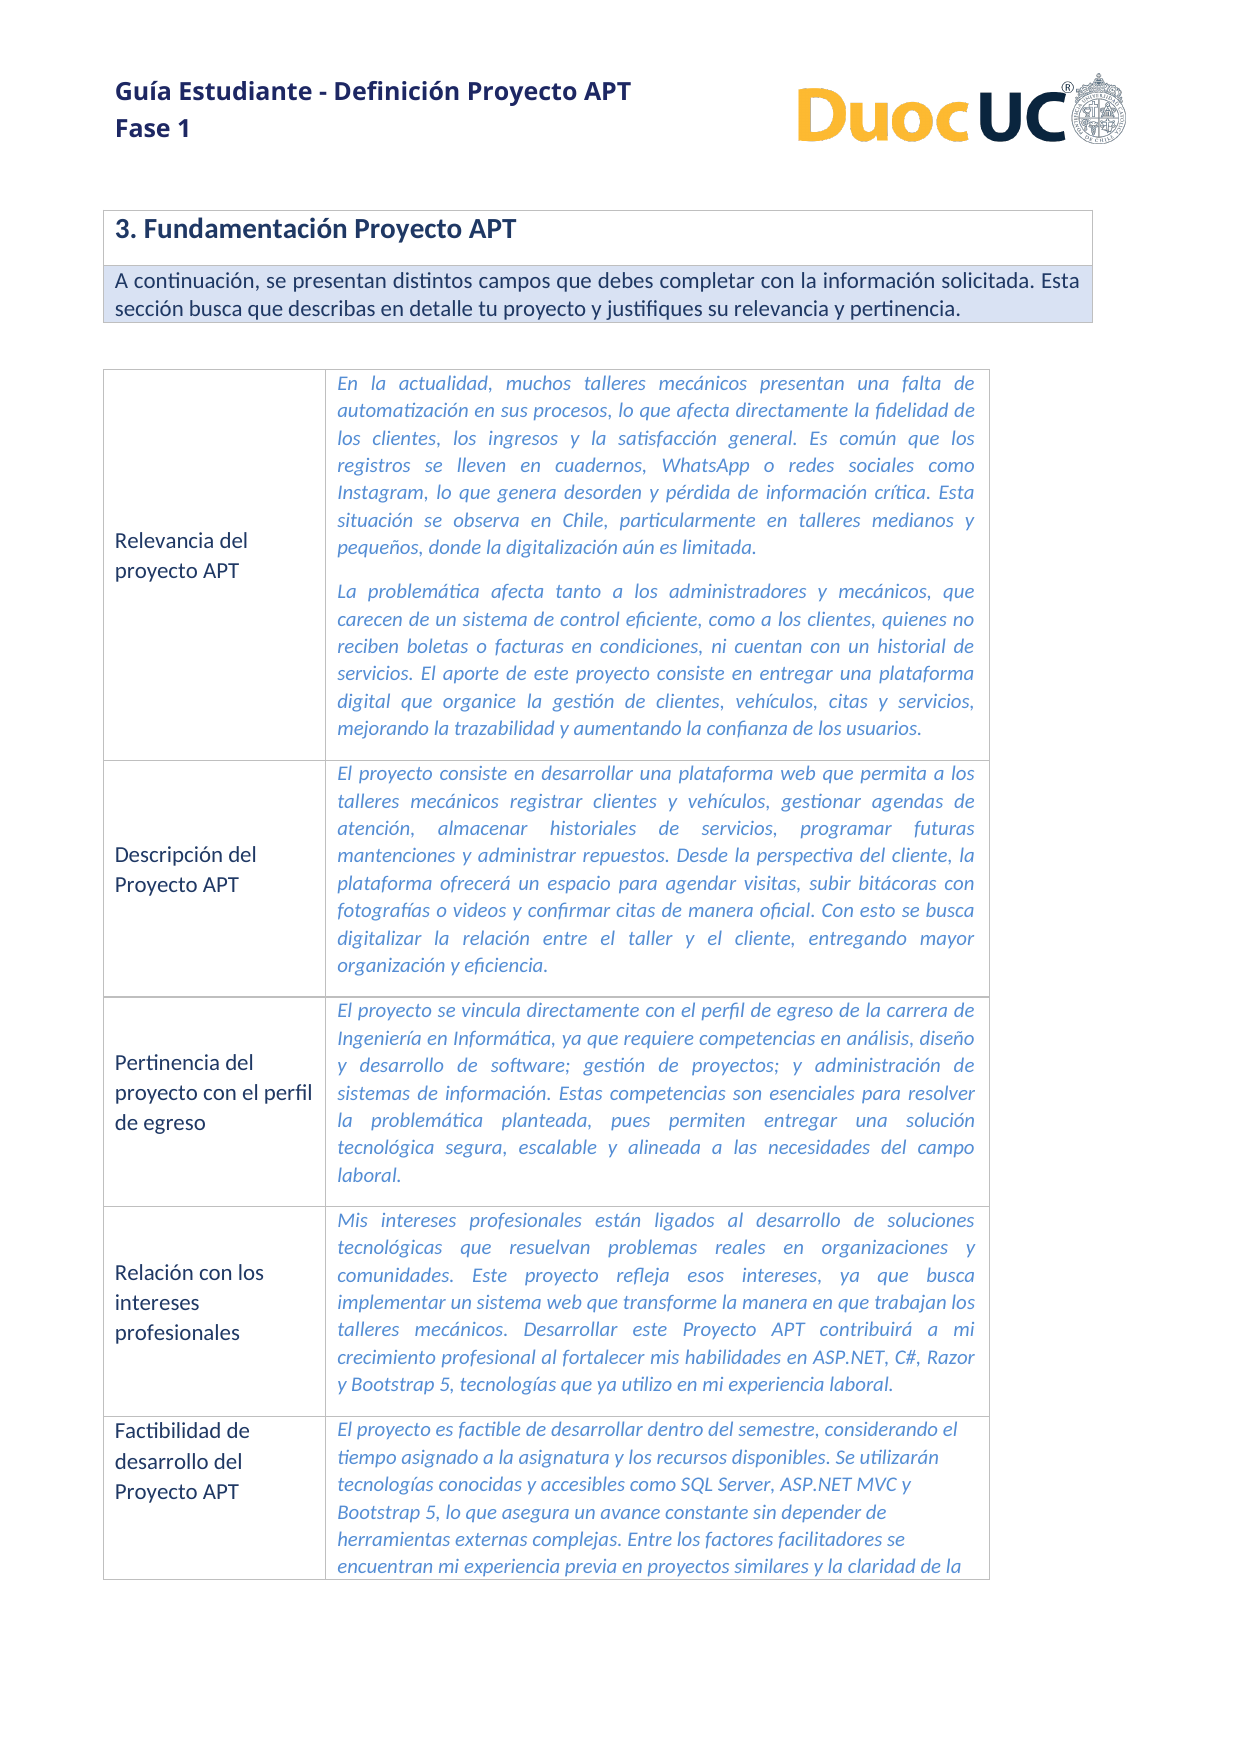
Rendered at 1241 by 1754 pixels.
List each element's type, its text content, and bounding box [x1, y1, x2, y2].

picture [798, 73, 1126, 144]
table_cell Mis intereses profesionales están ligados al desarrollo de soluciones tecnológicas que resuelvan problemas reales en organizaciones y comunidades. Este proyecto refleja esos intereses, ya que busca implementar un sistema web que transforme la manera en que trabajan los talleres mecánicos. Desarrollar este Proyecto APT contribuirá a mi crecimiento profesional al fortalecer mis habilidades en ASP.NET, C#, Razor y Bootstrap 5, tecnologías que ya utilizo en mi experiencia laboral. [326, 1207, 989, 1416]
table_cell Descripción del Proyecto APT [104, 761, 325, 996]
table_header 3. Fundamentación Proyecto APT [104, 211, 1092, 265]
table_cell El proyecto consiste en desarrollar una plataforma web que permita a los talleres mecánicos registrar clientes y vehículos, gestionar agendas de atención, almacenar historiales de servicios, programar futuras mantenciones y administrar repuestos. Desde la perspectiva del cliente, la plataforma ofrecerá un espacio para agendar visitas, subir bitácoras con fotografías o videos y confirmar citas de manera oficial. Con esto se busca digitalizar la relación entre el taller y el cliente, entregando mayor organización y eficiencia. [326, 761, 989, 996]
table_cell Factibilidad de desarrollo del Proyecto APT [104, 1417, 325, 1579]
table_cell El proyecto se vincula directamente con el perfil de egreso de la carrera de Ingeniería en Informática, ya que requiere competencias en análisis, diseño y desarrollo de software; gestión de proyectos; y administración de sistemas de información. Estas competencias son esenciales para resolver la problemática planteada, pues permiten entregar una solución tecnológica segura, escalable y alineada a las necesidades del campo laboral. [326, 998, 989, 1206]
table_header En la actualidad, muchos talleres mecánicos presentan una falta de automatización en sus procesos, lo que afecta directamente la fidelidad de los clientes, los ingresos y la satisfacción general. Es común que los registros se lleven en cuadernos, WhatsApp o redes sociales como Instagram, lo que genera desorden y pérdida de información crítica. Esta situación se observa en Chile, particularmente en talleres medianos y pequeños, donde la digitalización aún es limitada. La problemática afecta tanto a los administradores y mecánicos, que carecen de un sistema de control eficiente, como a los clientes, quienes no reciben boletas o facturas en condiciones, ni cuentan con un historial de servicios. El aporte de este proyecto consiste en entregar una plataforma digital que organice la gestión de clientes, vehículos, citas y servicios, mejorando la trazabilidad y aumentando la confianza de los usuarios. [326, 370, 989, 759]
table_cell Relación con los intereses profesionales [104, 1207, 325, 1416]
table_cell A continuación, se presentan distintos campos que debes completar con la información solicitada. Esta sección busca que describas en detalle tu proyecto y justifiques su relevancia y pertinencia. [104, 266, 1092, 322]
table_cell Pertinencia del proyecto con el perfil de egreso [104, 998, 325, 1206]
table_header Relevancia del proyecto APT [104, 370, 325, 759]
